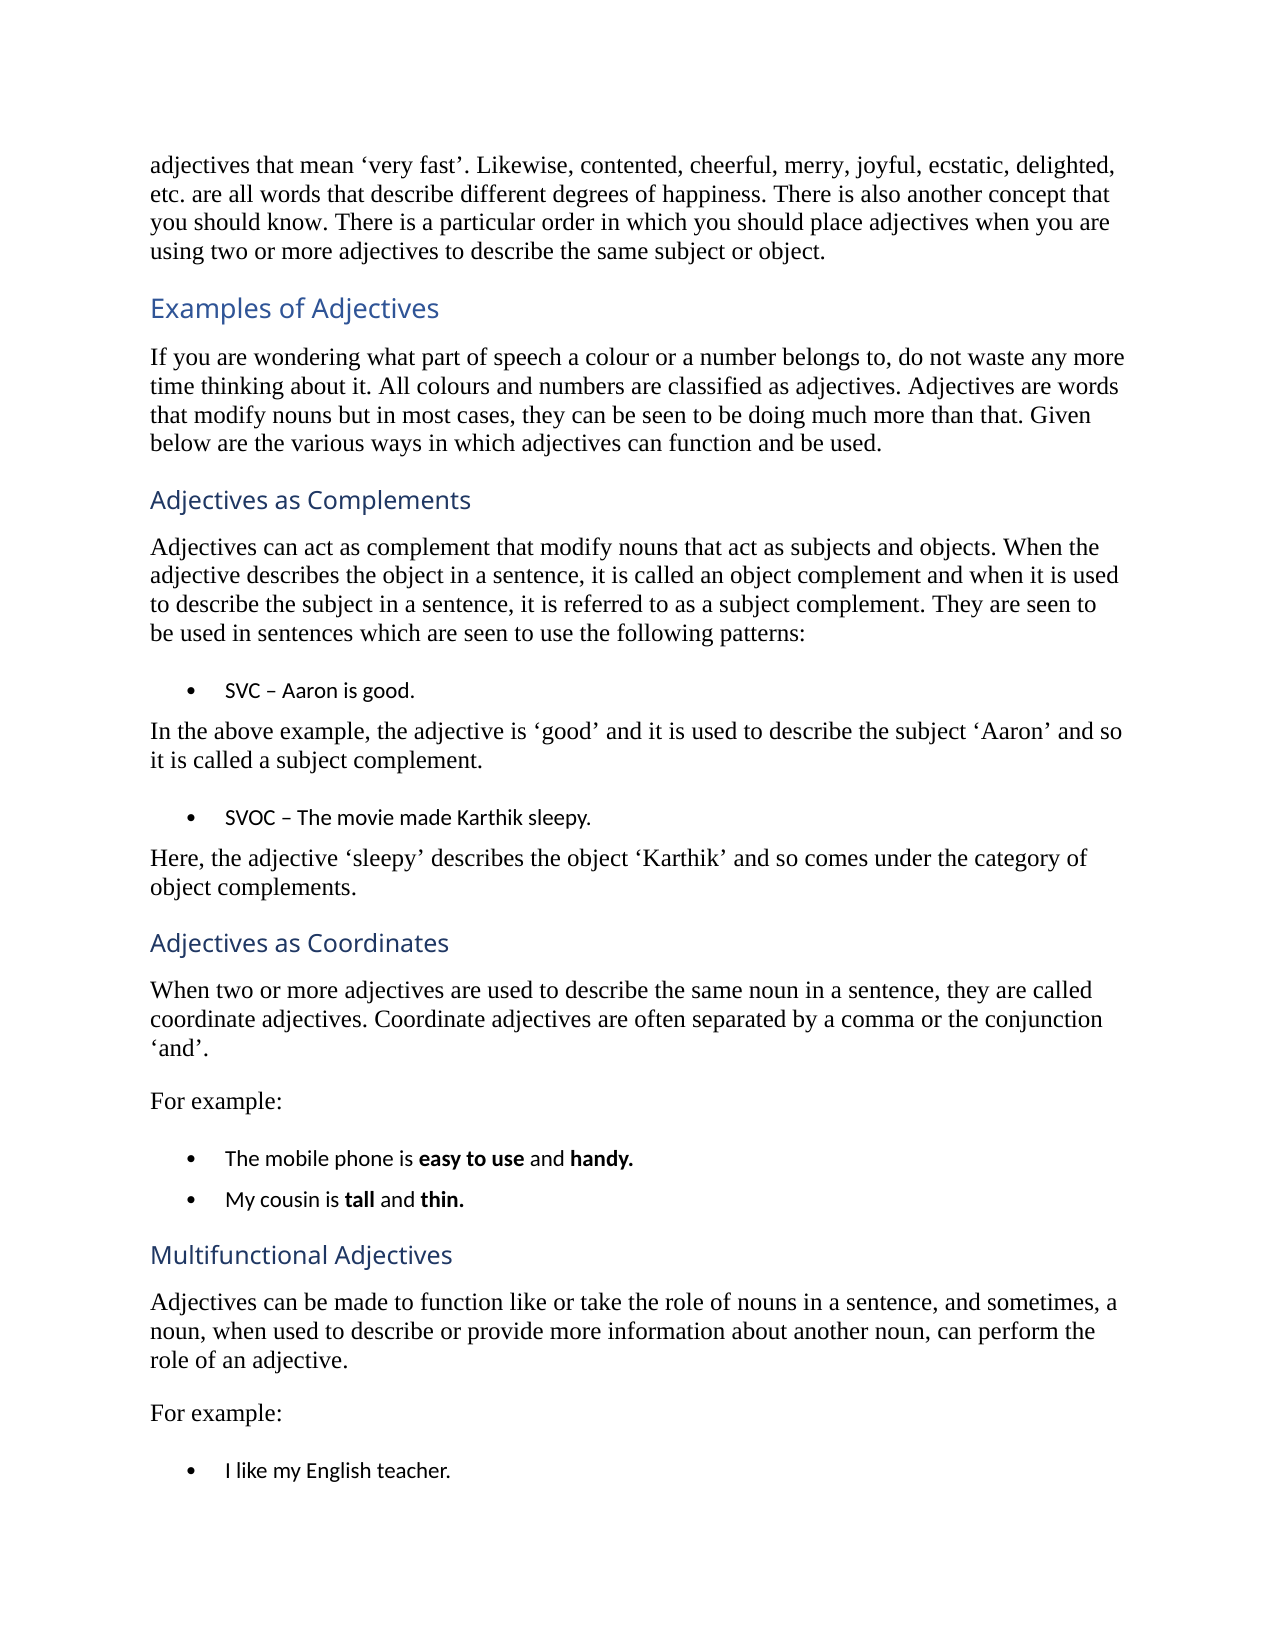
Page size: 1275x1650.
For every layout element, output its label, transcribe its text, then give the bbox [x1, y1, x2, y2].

subtitle Examples of Adjectives [150, 290, 1125, 327]
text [150, 150, 1125, 265]
text If you are wondering what part of speech a colour or a number belongs to, do not waste any more time thinking about it. All colours and numbers are classified as adjectives. Adjectives are words that modify nouns but in most cases, they can be seen to be doing much more than that. Given below are the various ways in which adjectives can function and be used. [150, 342, 1125, 457]
text Adjectives can act as complement that modify nouns that act as subjects and objects. When the adjective describes the object in a sentence, it is called an object complement and when it is used to describe the subject in a sentence, it is referred to as a subject complement. They are seen to be used in sentences which are seen to use the following patterns: [150, 532, 1125, 647]
list I like my English teacher. [187, 1456, 1125, 1484]
text Adjectives can be made to function like or take the role of nouns in a sentence, and sometimes, a noun, when used to describe or provide more information about another noun, can perform the role of an adjective. [150, 1287, 1125, 1373]
text For example: [150, 1398, 1125, 1427]
list My cousin is tall and thin. [187, 1185, 1125, 1213]
text For example: [150, 1086, 1125, 1115]
text When two or more adjectives are used to describe the same noun in a sentence, they are called coordinate adjectives. Coordinate adjectives are often separated by a comma or the conjunction ‘and’. [150, 975, 1125, 1061]
text In the above example, the adjective is ‘good’ and it is used to describe the subject ‘Aaron’ and so it is called a subject complement. [150, 716, 1125, 774]
subtitle Multifunctional Adjectives [150, 1238, 1125, 1272]
subtitle Adjectives as Coordinates [150, 926, 1125, 960]
text Here, the adjective ‘sleepy’ describes the object ‘Karthik’ and so comes under the category of object complements. [150, 843, 1125, 901]
list SVOC – The movie made Karthik sleepy. [187, 803, 1125, 831]
subtitle Adjectives as Complements [150, 482, 1125, 516]
list SVC – Aaron is good. [187, 676, 1125, 704]
list The mobile phone is easy to use and handy. [187, 1144, 1125, 1172]
